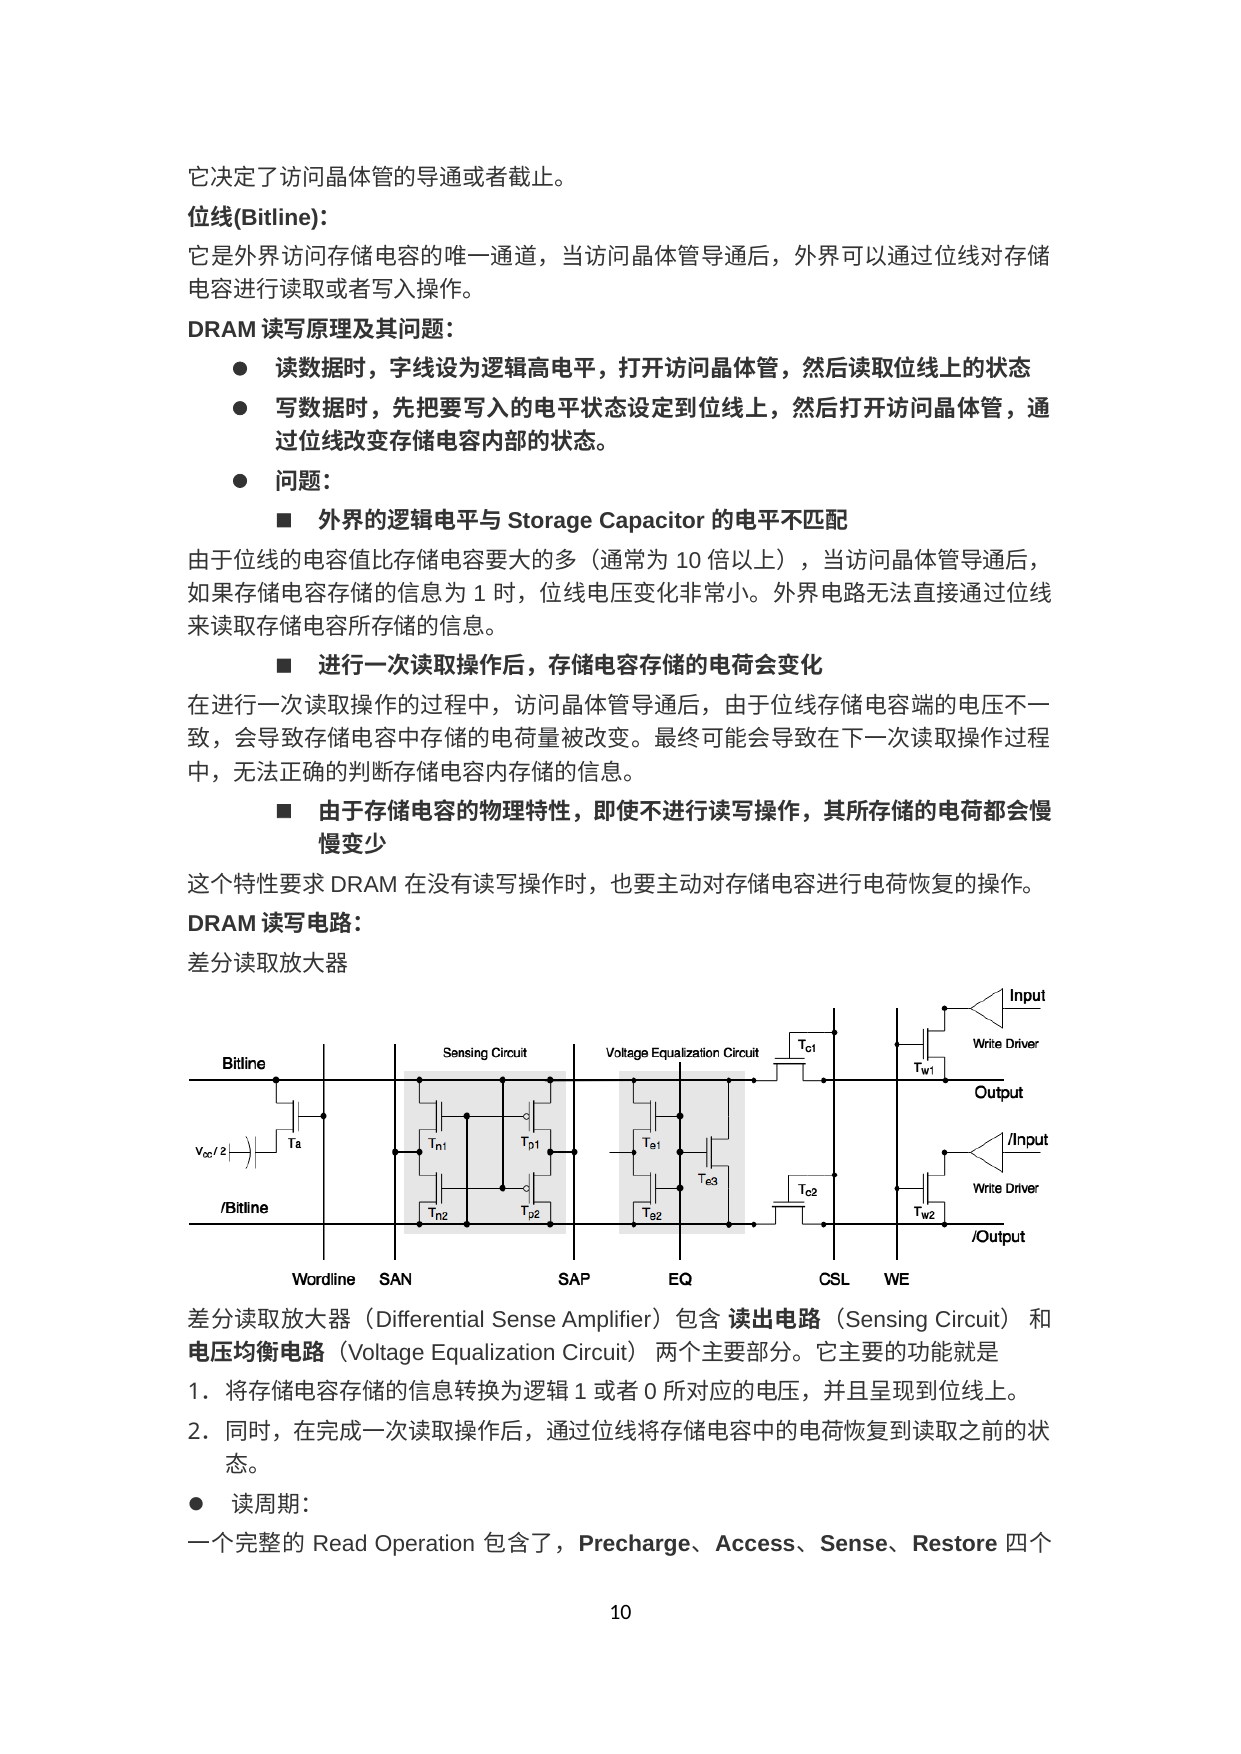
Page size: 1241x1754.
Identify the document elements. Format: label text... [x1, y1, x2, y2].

text 差分读取放大器（Differential Sense Amplifier）包含 读出电路（Sensing Circuit） 和电压均衡电路（Voltage Equalization Circuit） 两个主要部分。它主要的功能就是 [187, 1301, 1053, 1367]
text 由于位线的电容值比存储电容要大的多（通常为 10 倍以上），当访问晶体管导通后，如果存储电容存储的信息为 1 时，位线电压变化非常小。外界电路无法直接通过位线来读取存储电容所存储的信息。 [187, 541, 1053, 641]
text 它是外界访问存储电容的唯一通道，当访问晶体管导通后，外界可以通过位线对存储电容进行读取或者写入操作。 [187, 238, 1053, 304]
text 它决定了访问晶体管的导通或者截止。 [187, 159, 1053, 192]
list 问题： [231, 462, 1053, 496]
list 进行一次读取操作后，存储电容存储的电荷会变化 [275, 647, 1053, 681]
list 外界的逻辑电平与 Storage Capacitor 的电平不匹配 [275, 502, 1053, 535]
text DRAM读写电路： [187, 905, 1053, 938]
list 写数据时，先把要写入的电平状态设定到位线上，然后打开访问晶体管，通过位线改变存储电容内部的状态。 [231, 390, 1053, 456]
list 读周期： [187, 1486, 1053, 1519]
list 同时，在完成一次读取操作后，通过位线将存储电容中的电荷恢复到读取之前的状态。 [187, 1413, 1053, 1479]
picture [187, 983, 1053, 1295]
list 读数据时，字线设为逻辑高电平，打开访问晶体管，然后读取位线上的状态 [231, 350, 1053, 383]
text 在进行一次读取操作的过程中，访问晶体管导通后，由于位线存储电容端的电压不一致，会导致存储电容中存储的电荷量被改变。最终可能会导致在下一次读取操作过程中，无法正确的判断存储电容内存储的信息。 [187, 687, 1053, 787]
list 由于存储电容的物理特性，即使不进行读写操作，其所存储的电荷都会慢慢变少 [275, 793, 1053, 859]
text 这个特性要求 DRAM 在没有读写操作时，也要主动对存储电容进行电荷恢复的操作。 [187, 866, 1053, 899]
text 位线(Bitline)： [187, 199, 1053, 232]
list 将存储电容存储的信息转换为逻辑 1 或者 0 所对应的电压，并且呈现到位线上。 [187, 1373, 1053, 1407]
text 差分读取放大器 [187, 944, 1053, 978]
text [187, 1525, 1053, 1558]
text DRAM读写原理及其问题： [187, 311, 1053, 344]
